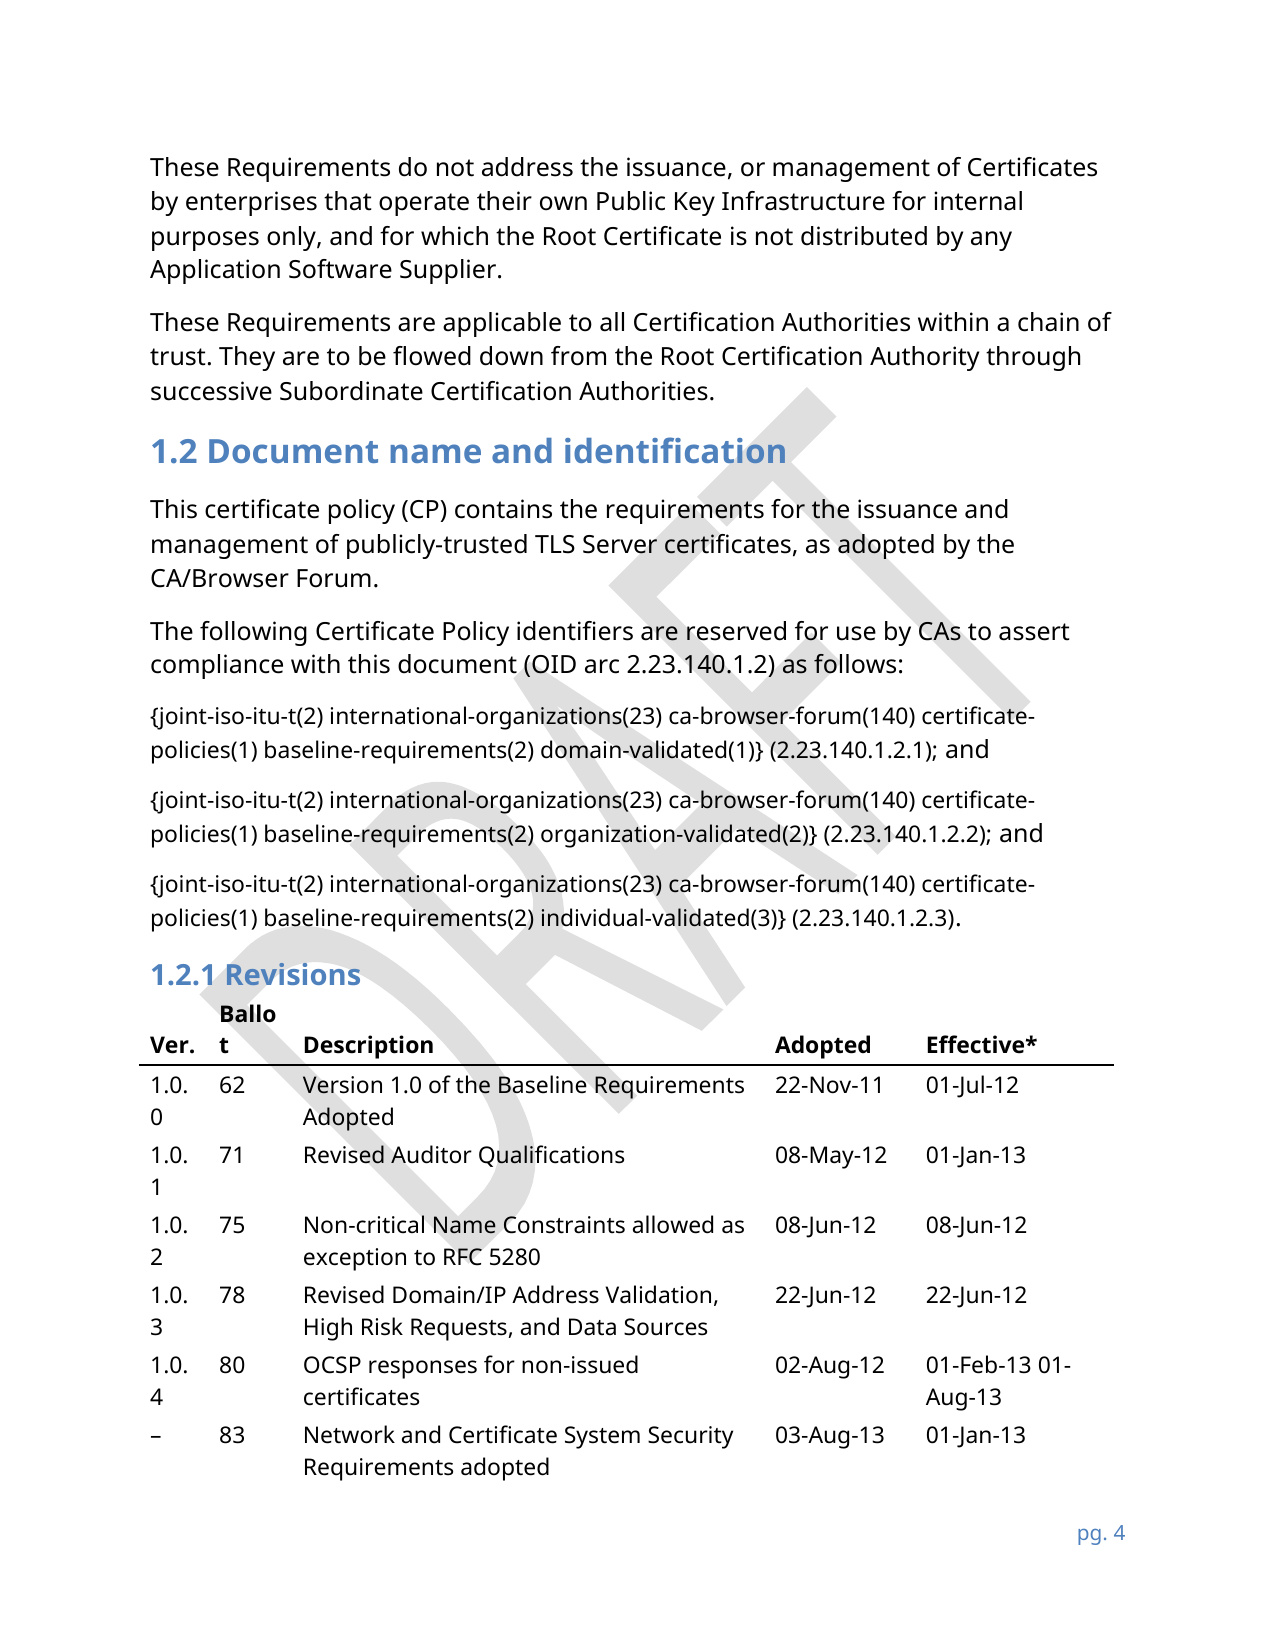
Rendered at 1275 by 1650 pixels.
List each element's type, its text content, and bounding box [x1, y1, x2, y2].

table_cell 75 [208, 1206, 291, 1276]
subtitle 1.2 Document name and identification [150, 428, 1125, 473]
table_cell 01-Jul-12 [914, 1066, 1114, 1136]
text This certificate policy (CP) contains the requirements for the issuance and management of publicly-trusted TLS Server certificates, as adopted by the CA/Browser Forum. [150, 492, 1125, 594]
table_cell 1.0.3 [139, 1276, 208, 1346]
subtitle 1.2.1 Revisions [150, 954, 1125, 994]
table_cell OCSP responses for non-issued certificates [291, 1346, 763, 1416]
table_cell Network and Certificate System Security Requirements adopted [291, 1416, 763, 1486]
table_cell 83 [208, 1416, 291, 1486]
table_cell Revised Domain/IP Address Validation, High Risk Requests, and Data Sources [291, 1276, 763, 1346]
table_cell 78 [208, 1276, 291, 1346]
table_cell – [139, 1416, 208, 1486]
table_cell 22-Jun-12 [914, 1276, 1114, 1346]
table_cell 08-Jun-12 [914, 1206, 1114, 1276]
table_cell 71 [208, 1136, 291, 1206]
table_header Description [291, 994, 763, 1064]
table_cell 1.0.4 [139, 1346, 208, 1416]
table_cell 01-Jan-13 [914, 1136, 1114, 1206]
table_cell 22-Jun-12 [764, 1276, 914, 1346]
table_cell 08-Jun-12 [764, 1206, 914, 1276]
table_cell 01-Feb-13 01-Aug-13 [914, 1346, 1114, 1416]
table_cell 08-May-12 [764, 1136, 914, 1206]
table_header Effective* [914, 994, 1114, 1064]
text {joint-iso-itu-t(2) international-organizations(23) ca-browser-forum(140) certificate-policies(1) baseline-requirements(2) organization-validated(2)} (2.23.140.1.2.2); and [150, 784, 1125, 849]
text These Requirements are applicable to all Certification Authorities within a chain of trust. They are to be flowed down from the Root Certification Authority through successive Subordinate Certification Authorities. [150, 305, 1125, 407]
table_cell 01-Jan-13 [914, 1416, 1114, 1486]
table_cell Non-critical Name Constraints allowed as exception to RFC 5280 [291, 1206, 763, 1276]
text {joint-iso-itu-t(2) international-organizations(23) ca-browser-forum(140) certificate-policies(1) baseline-requirements(2) individual-validated(3)} (2.23.140.1.2.3). [150, 868, 1125, 933]
table_cell 1.0.1 [139, 1136, 208, 1206]
text The following Certificate Policy identifiers are reserved for use by CAs to assert compliance with this document (OID arc 2.23.140.1.2) as follows: [150, 613, 1125, 681]
table_cell 1.0.0 [139, 1066, 208, 1136]
table_cell Version 1.0 of the Baseline Requirements Adopted [291, 1066, 763, 1136]
table_header Ver. [139, 994, 208, 1064]
text These Requirements do not address the issuance, or management of Certificates by enterprises that operate their own Public Key Infrastructure for internal purposes only, and for which the Root Certificate is not distributed by any Application Software Supplier. [150, 150, 1125, 286]
table_cell 1.0.2 [139, 1206, 208, 1276]
table_cell 22-Nov-11 [764, 1066, 914, 1136]
table_cell Revised Auditor Qualifications [291, 1136, 763, 1206]
table_header Ballot [208, 994, 291, 1064]
table_cell 03-Aug-13 [764, 1416, 914, 1486]
text {joint-iso-itu-t(2) international-organizations(23) ca-browser-forum(140) certificate-policies(1) baseline-requirements(2) domain-validated(1)} (2.23.140.1.2.1); and [150, 700, 1125, 765]
table_cell 80 [208, 1346, 291, 1416]
table_cell 02-Aug-12 [764, 1346, 914, 1416]
table_cell 62 [208, 1066, 291, 1136]
table_header Adopted [764, 994, 914, 1064]
